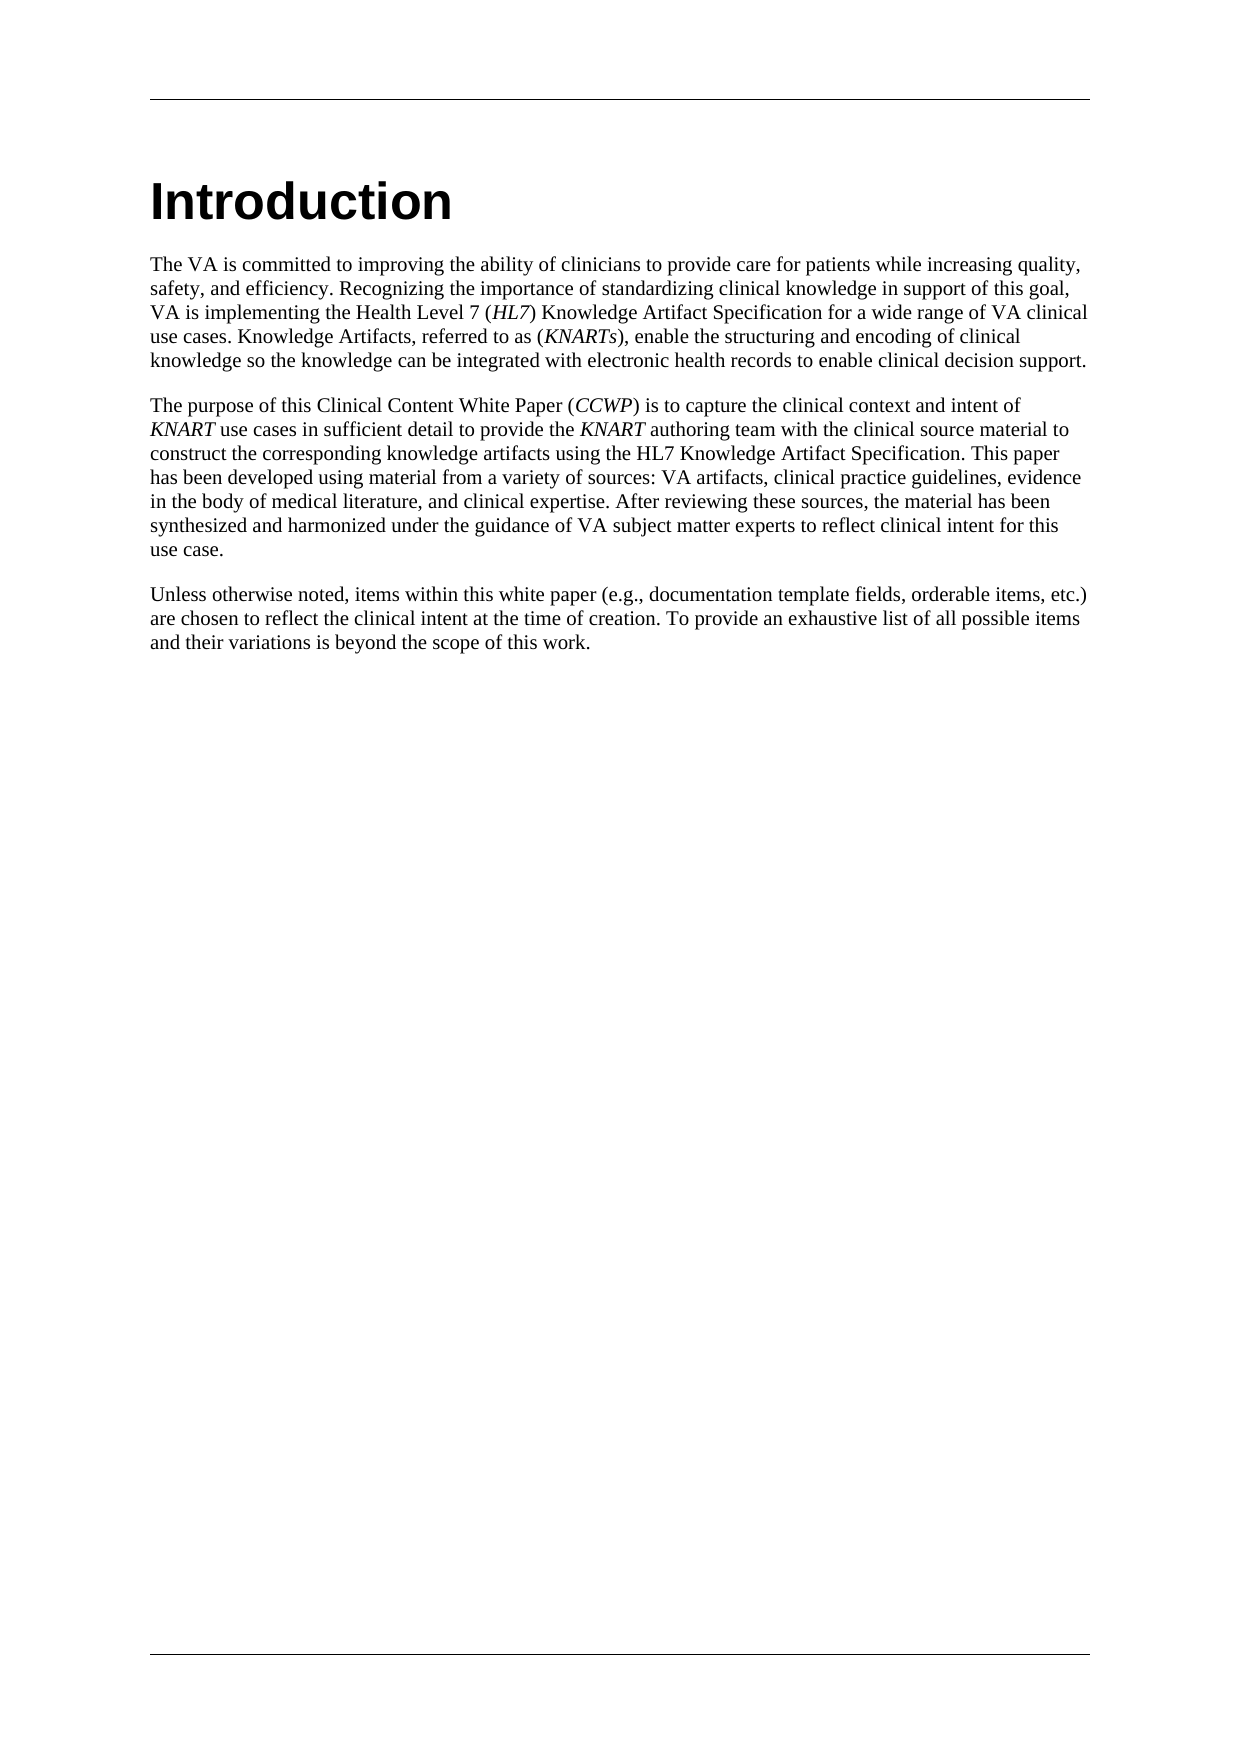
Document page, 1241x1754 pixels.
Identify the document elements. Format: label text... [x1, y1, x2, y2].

text Introduction [150, 171, 1090, 231]
text The purpose of this Clinical Content White Paper (CCWP) is to capture the clinical context and intent of KNART use cases in sufficient detail to provide the KNART authoring team with the clinical source material to construct the corresponding knowledge artifacts using the HL7 Knowledge Artifact Specification. This paper has been developed using material from a variety of sources: VA artifacts, clinical practice guidelines, evidence in the body of medical literature, and clinical expertise. After reviewing these sources, the material has been synthesized and harmonized under the guidance of VA subject matter experts to reflect clinical intent for this use case. [150, 393, 1090, 561]
text Unless otherwise noted, items within this white paper (e.g., documentation template fields, orderable items, etc.) are chosen to reflect the clinical intent at the time of creation. To provide an exhaustive list of all possible items and their variations is beyond the scope of this work. [150, 582, 1090, 654]
text The VA is committed to improving the ability of clinicians to provide care for patients while increasing quality, safety, and efficiency. Recognizing the importance of standardizing clinical knowledge in support of this goal, VA is implementing the Health Level 7 (HL7) Knowledge Artifact Specification for a wide range of VA clinical use cases. Knowledge Artifacts, referred to as (KNARTs), enable the structuring and encoding of clinical knowledge so the knowledge can be integrated with electronic health records to enable clinical decision support. [150, 252, 1090, 372]
